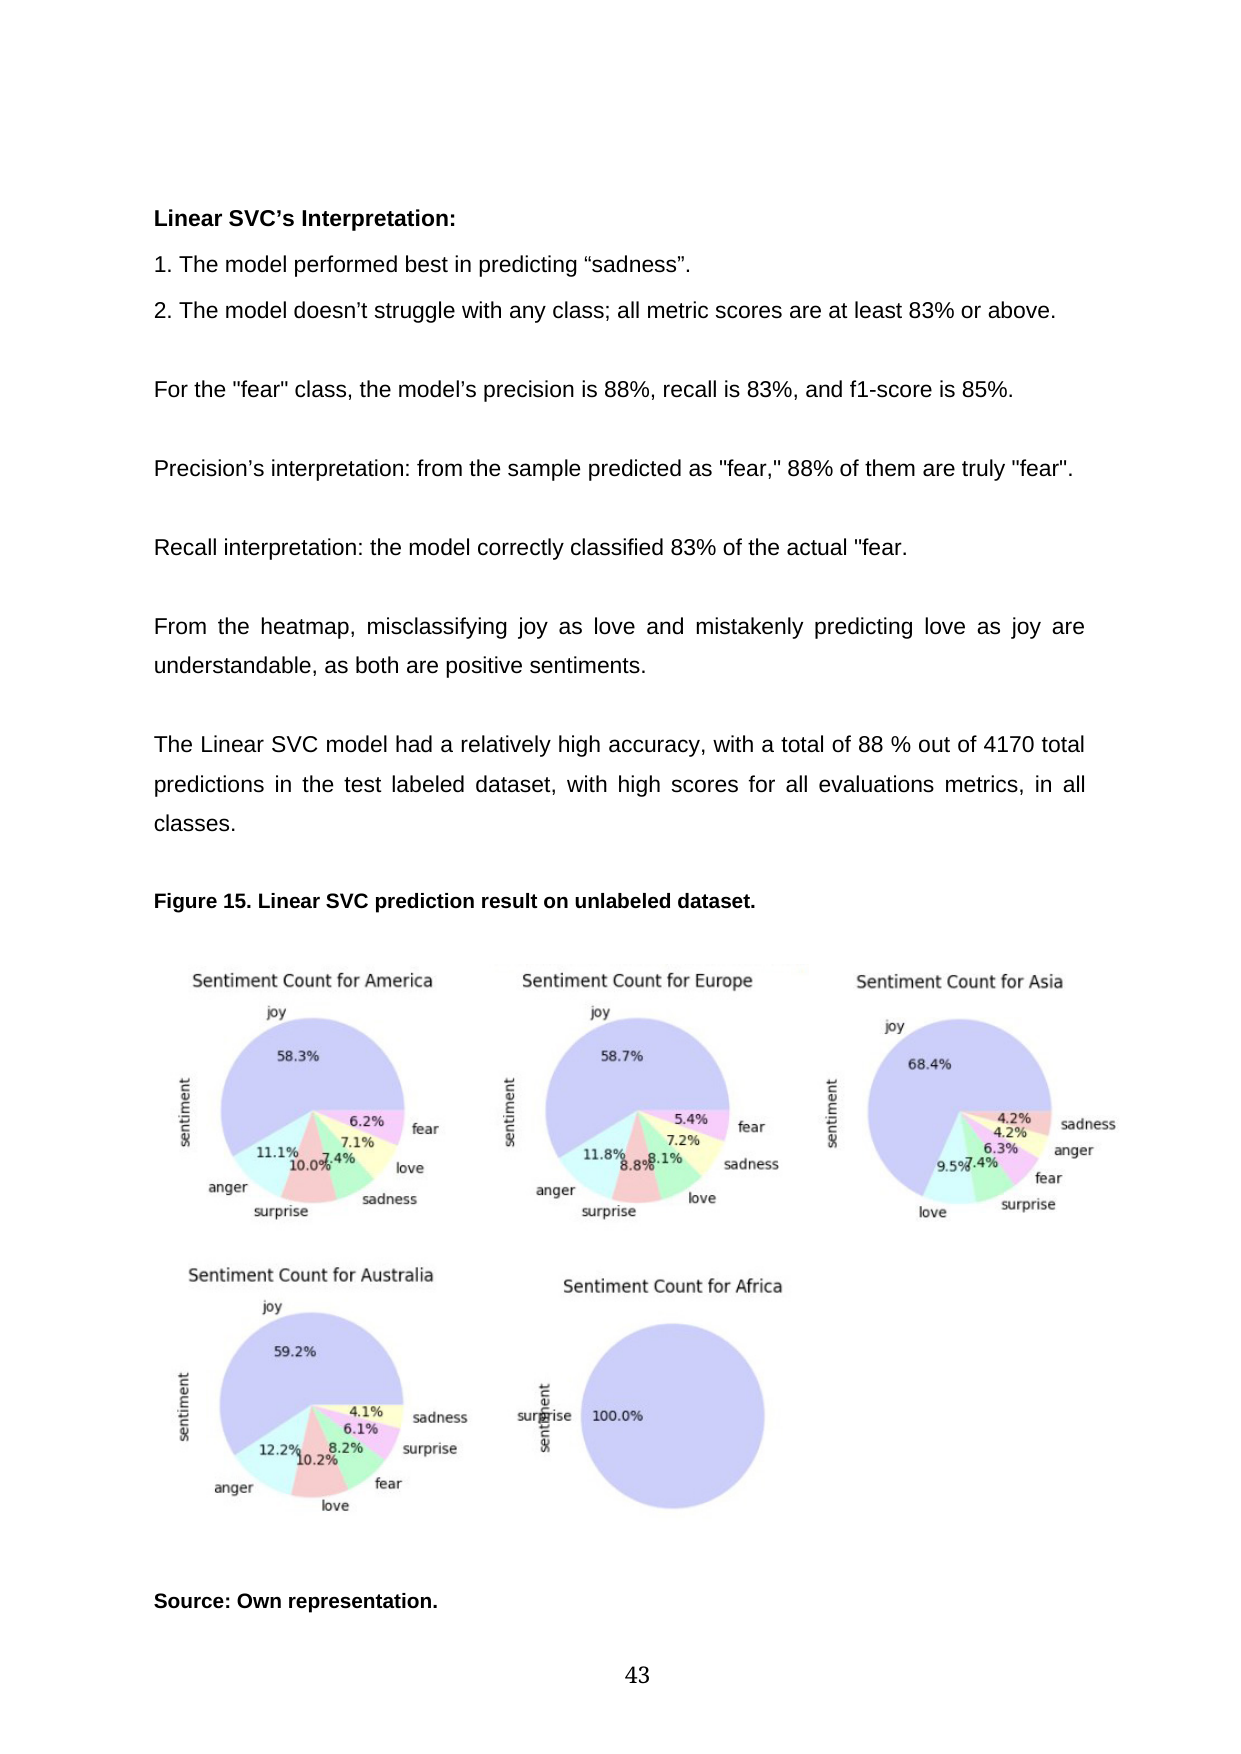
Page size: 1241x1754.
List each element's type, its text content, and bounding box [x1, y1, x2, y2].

text Source: Own representation. [153, 1589, 1087, 1613]
picture [153, 964, 1138, 1533]
text Linear SVC’s Interpretation: [153, 205, 1087, 231]
text For the "fear" class, the model’s precision is 88%, recall is 83%, and f1-score is 85%. [153, 376, 1087, 402]
text Figure 15. Linear SVC prediction result on unlabeled dataset. [153, 889, 1087, 913]
text From the heatmap, misclassifying joy as love and mistakenly predicting love as joy are understandable, as both are positive sentiments. [153, 613, 1087, 678]
text Recall interpretation: the model correctly classified 83% of the actual "fear. [153, 534, 1087, 560]
text Precision’s interpretation: from the sample predicted as "fear," 88% of them are truly "fear". [153, 455, 1087, 481]
text 1. The model performed best in predicting “sadness”. [153, 251, 1087, 277]
text 2. The model doesn’t struggle with any class; all metric scores are at least 83% or above. [153, 297, 1087, 323]
text The Linear SVC model had a relatively high accuracy, with a total of 88 % out of 4170 total predictions in the test labeled dataset, with high scores for all evaluations metrics, in all classes. [153, 731, 1087, 836]
